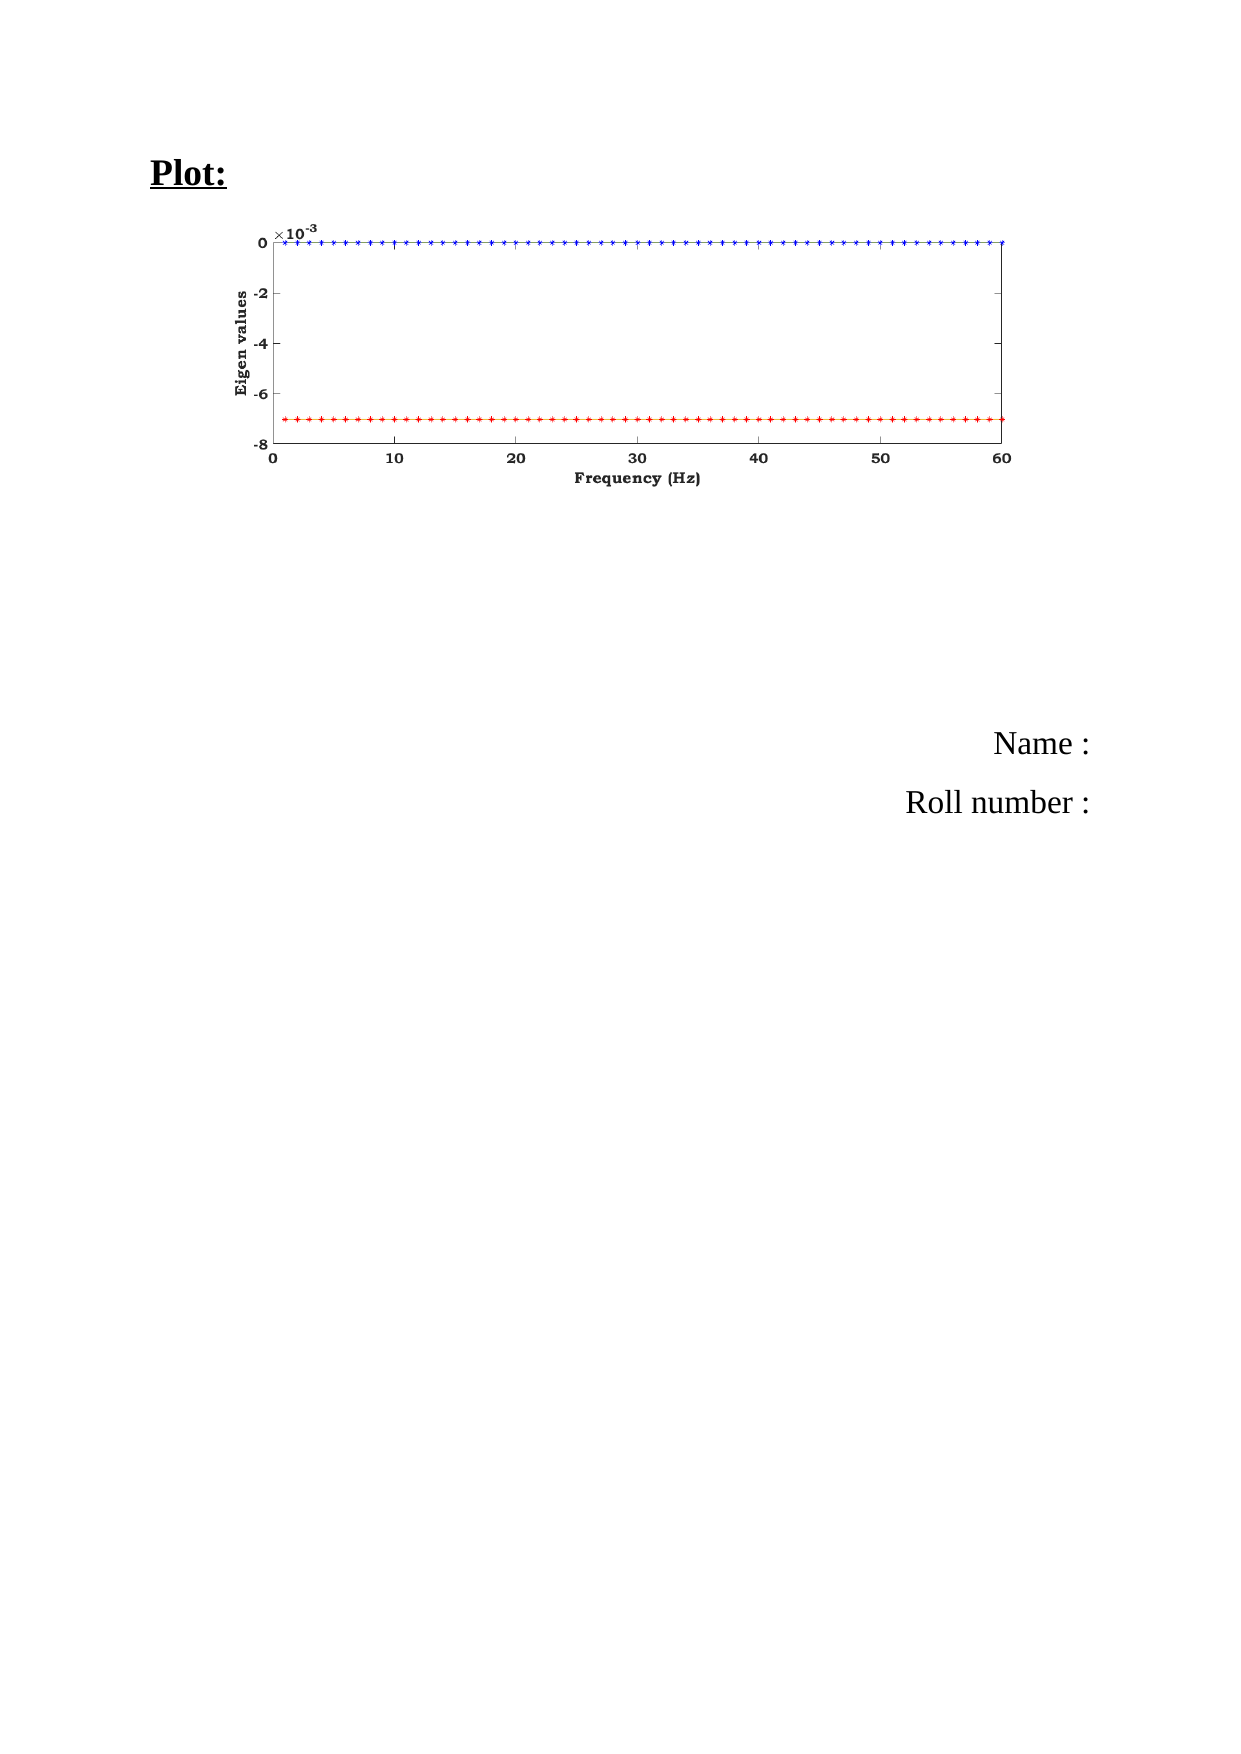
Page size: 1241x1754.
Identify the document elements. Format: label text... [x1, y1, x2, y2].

text Name : [150, 723, 1090, 761]
text Roll number : [150, 782, 1090, 821]
picture [150, 220, 1091, 487]
text Plot: [150, 150, 1090, 193]
